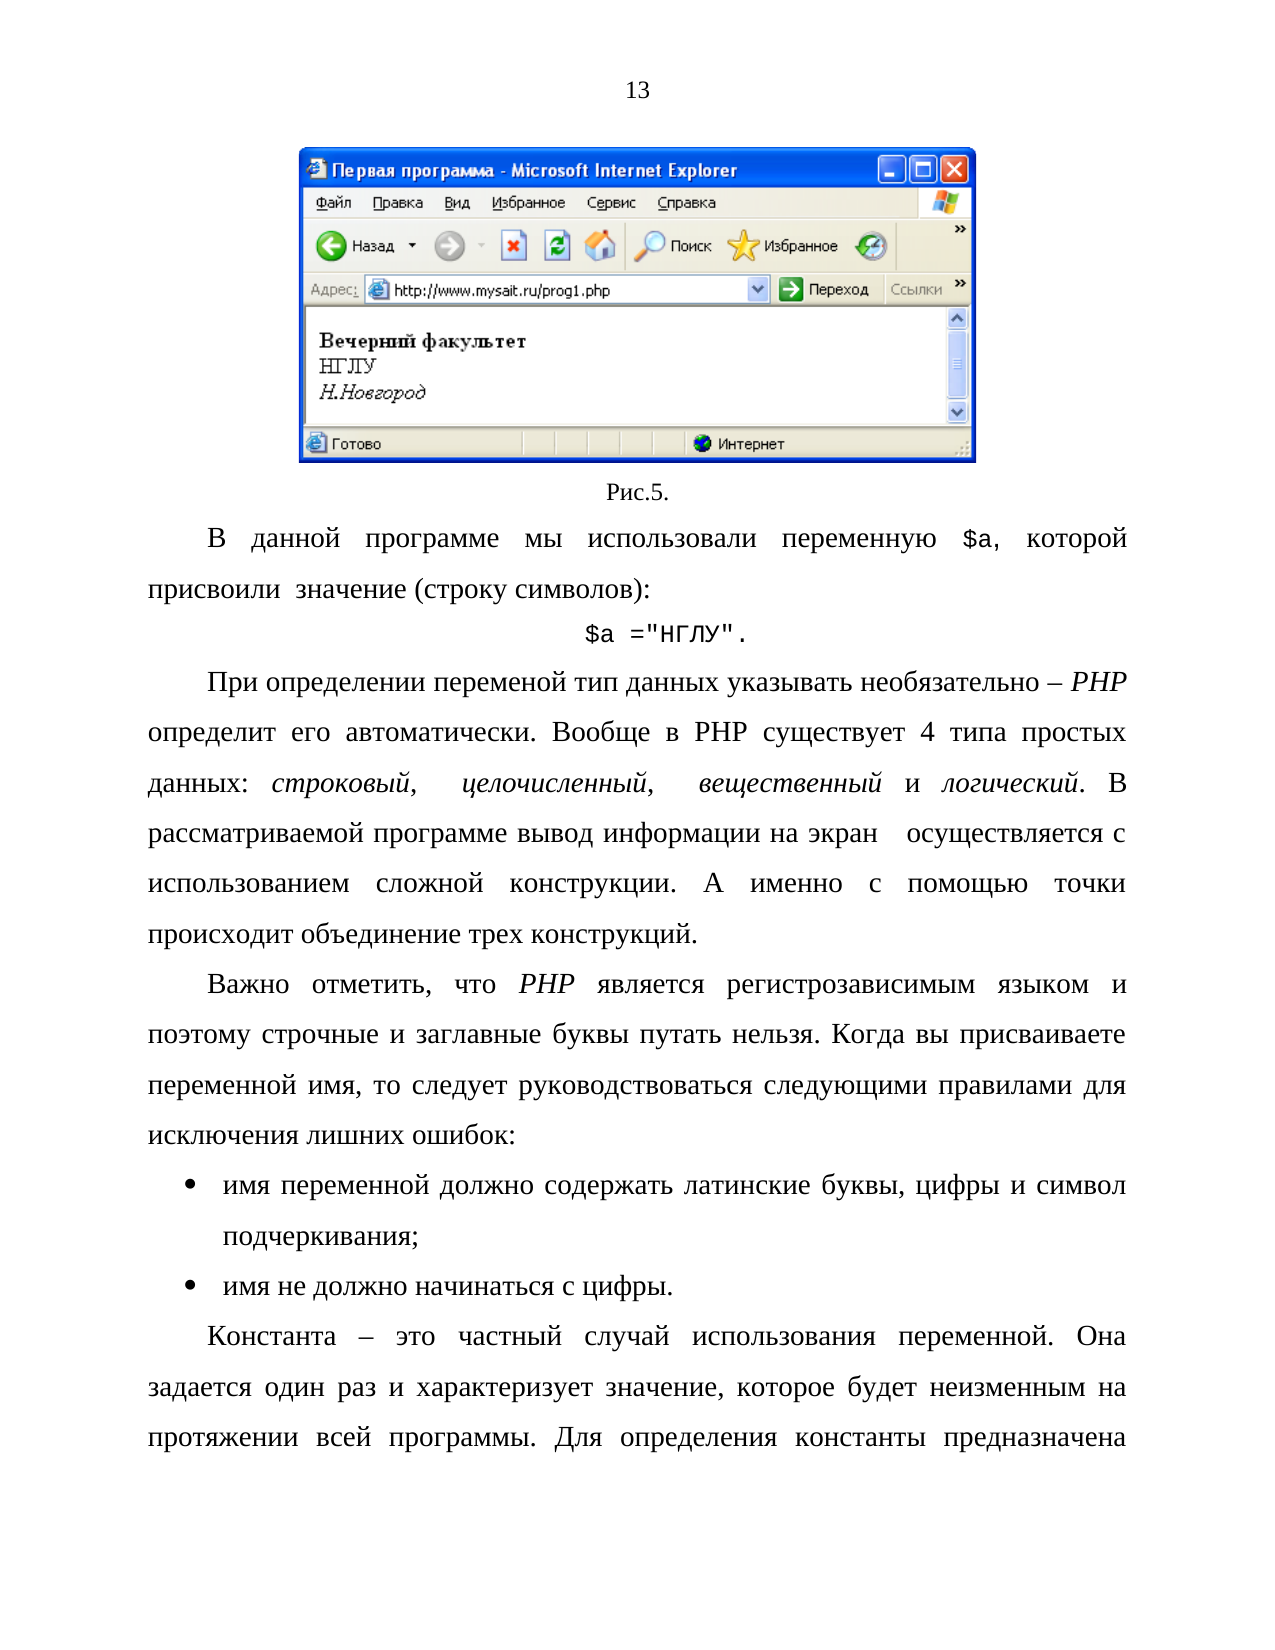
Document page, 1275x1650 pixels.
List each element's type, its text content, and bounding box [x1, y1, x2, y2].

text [148, 1318, 1127, 1453]
list имя переменной должно содержать латинские буквы, цифры и символ подчеркивания; [185, 1167, 1127, 1251]
picture [298, 147, 977, 463]
text Рис.5. [148, 477, 1127, 505]
text $a ="НГЛУ". [148, 622, 1127, 650]
text В данной программе мы использовали переменную $a, которой присвоили значение (строку символов): [148, 520, 1127, 605]
text При определении переменой тип данных указывать необязательно – РНР определит его автоматически. Вообще в РНР существует 4 типа простых данных: строковый, целочисленный, вещественный и логический. В рассматриваемой программе вывод информации на экран осуществляется с использованием сложной конструкции. А именно с помощью точки происходит объединение трех конструкций. [148, 664, 1127, 949]
list имя не должно начинаться с цифры. [185, 1268, 1127, 1302]
text Важно отметить, что РНР является регистрозависимым языком и поэтому строчные и заглавные буквы путать нельзя. Когда вы присваиваете переменной имя, то следует руководствоваться следующими правилами для исключения лишних ошибок: [148, 966, 1127, 1151]
